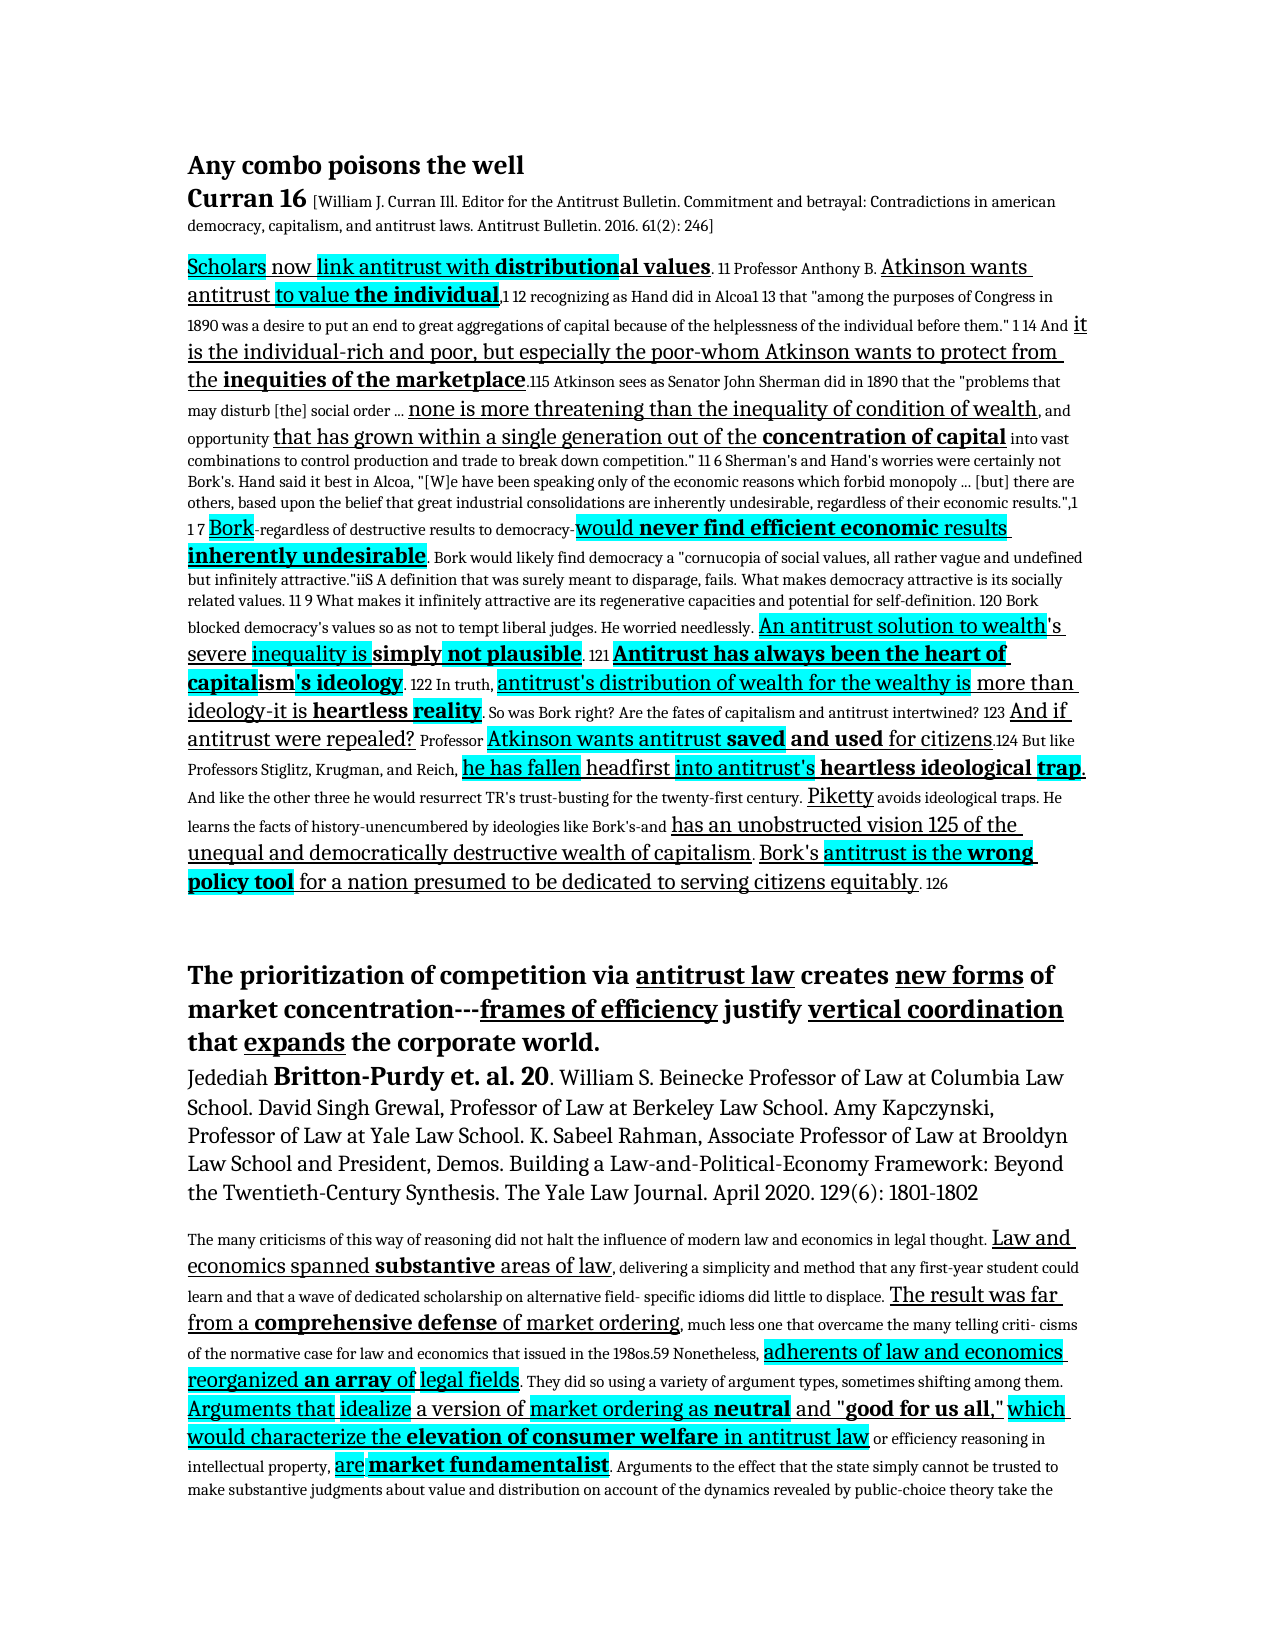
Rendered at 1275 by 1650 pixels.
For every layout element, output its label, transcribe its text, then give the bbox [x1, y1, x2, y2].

text Scholars now link antitrust with distributional values. 11 Professor Anthony B. Atkinson wants antitrust to value the individual,1 12 recognizing as Hand did in Alcoa1 13 that "among the purposes of Congress in 1890 was a desire to put an end to great aggregations of capital because of the helplessness of the individual before them." 1 14 And it is the individual-rich and poor, but especially the poor-whom Atkinson wants to protect from the inequities of the marketplace.115 Atkinson sees as Senator John Sherman did in 1890 that the "problems that may disturb [the] social order ... none is more threatening than the inequality of condition of wealth, and opportunity that has grown within a single generation out of the concentration of capital into vast combinations to control production and trade to break down competition." 11 6 Sherman's and Hand's worries were certainly not Bork's. Hand said it best in Alcoa, "[W]e have been speaking only of the economic reasons which forbid monopoly ... [but] there are others, based upon the belief that great industrial consolidations are inherently undesirable, regardless of their economic results.",1 1 7 Bork-regardless of destructive results to democracy-would never find efficient economic results inherently undesirable. Bork would likely find democracy a "cornucopia of social values, all rather vague and undefined but infinitely attractive."iiS A definition that was surely meant to disparage, fails. What makes democracy attractive is its socially related values. 11 9 What makes it infinitely attractive are its regenerative capacities and potential for self-definition. 120 Bork blocked democracy's values so as not to tempt liberal judges. He worried needlessly. An antitrust solution to wealth's severe inequality is simply not plausible. 121 Antitrust has always been the heart of capitalism's ideology. 122 In truth, antitrust's distribution of wealth for the wealthy is more than ideology-it is heartless reality. So was Bork right? Are the fates of capitalism and antitrust intertwined? 123 And if antitrust were repealed? Professor Atkinson wants antitrust saved and used for citizens.124 But like Professors Stiglitz, Krugman, and Reich, he has fallen headfirst into antitrust's heartless ideological trap. And like the other three he would resurrect TR's trust-busting for the twenty-first century. Piketty avoids ideological traps. He learns the facts of history-unencumbered by ideologies like Bork's-and has an unobstructed vision 125 of the unequal and democratically destructive wealth of capitalism. Bork's antitrust is the wrong policy tool for a nation presumed to be dedicated to serving citizens equitably. 126 [187, 253, 1087, 895]
text Curran 16 [William J. Curran Ill. Editor for the Antitrust Bulletin. Commitment and betrayal: Contradictions in american democracy, capitalism, and antitrust laws. Antitrust Bulletin. 2016. 61(2): 246] [187, 183, 1087, 235]
subtitle Any combo poisons the well [187, 150, 1087, 181]
subtitle The prioritization of competition via antitrust law creates new forms of market concentration---frames of efficiency justify vertical coordination that expands the corporate world. [187, 960, 1087, 1059]
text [187, 1225, 1087, 1499]
text Jedediah Britton-Purdy et. al. 20. William S. Beinecke Professor of Law at Columbia Law School. David Singh Grewal, Professor of Law at Berkeley Law School. Amy Kapczynski, Professor of Law at Yale Law School. K. Sabeel Rahman, Associate Professor of Law at Brooldyn Law School and President, Demos. Building a Law-and-Political-Economy Framework: Beyond the Twentieth-Century Synthesis. The Yale Law Journal. April 2020. 129(6): 1801-1802 [187, 1061, 1087, 1206]
